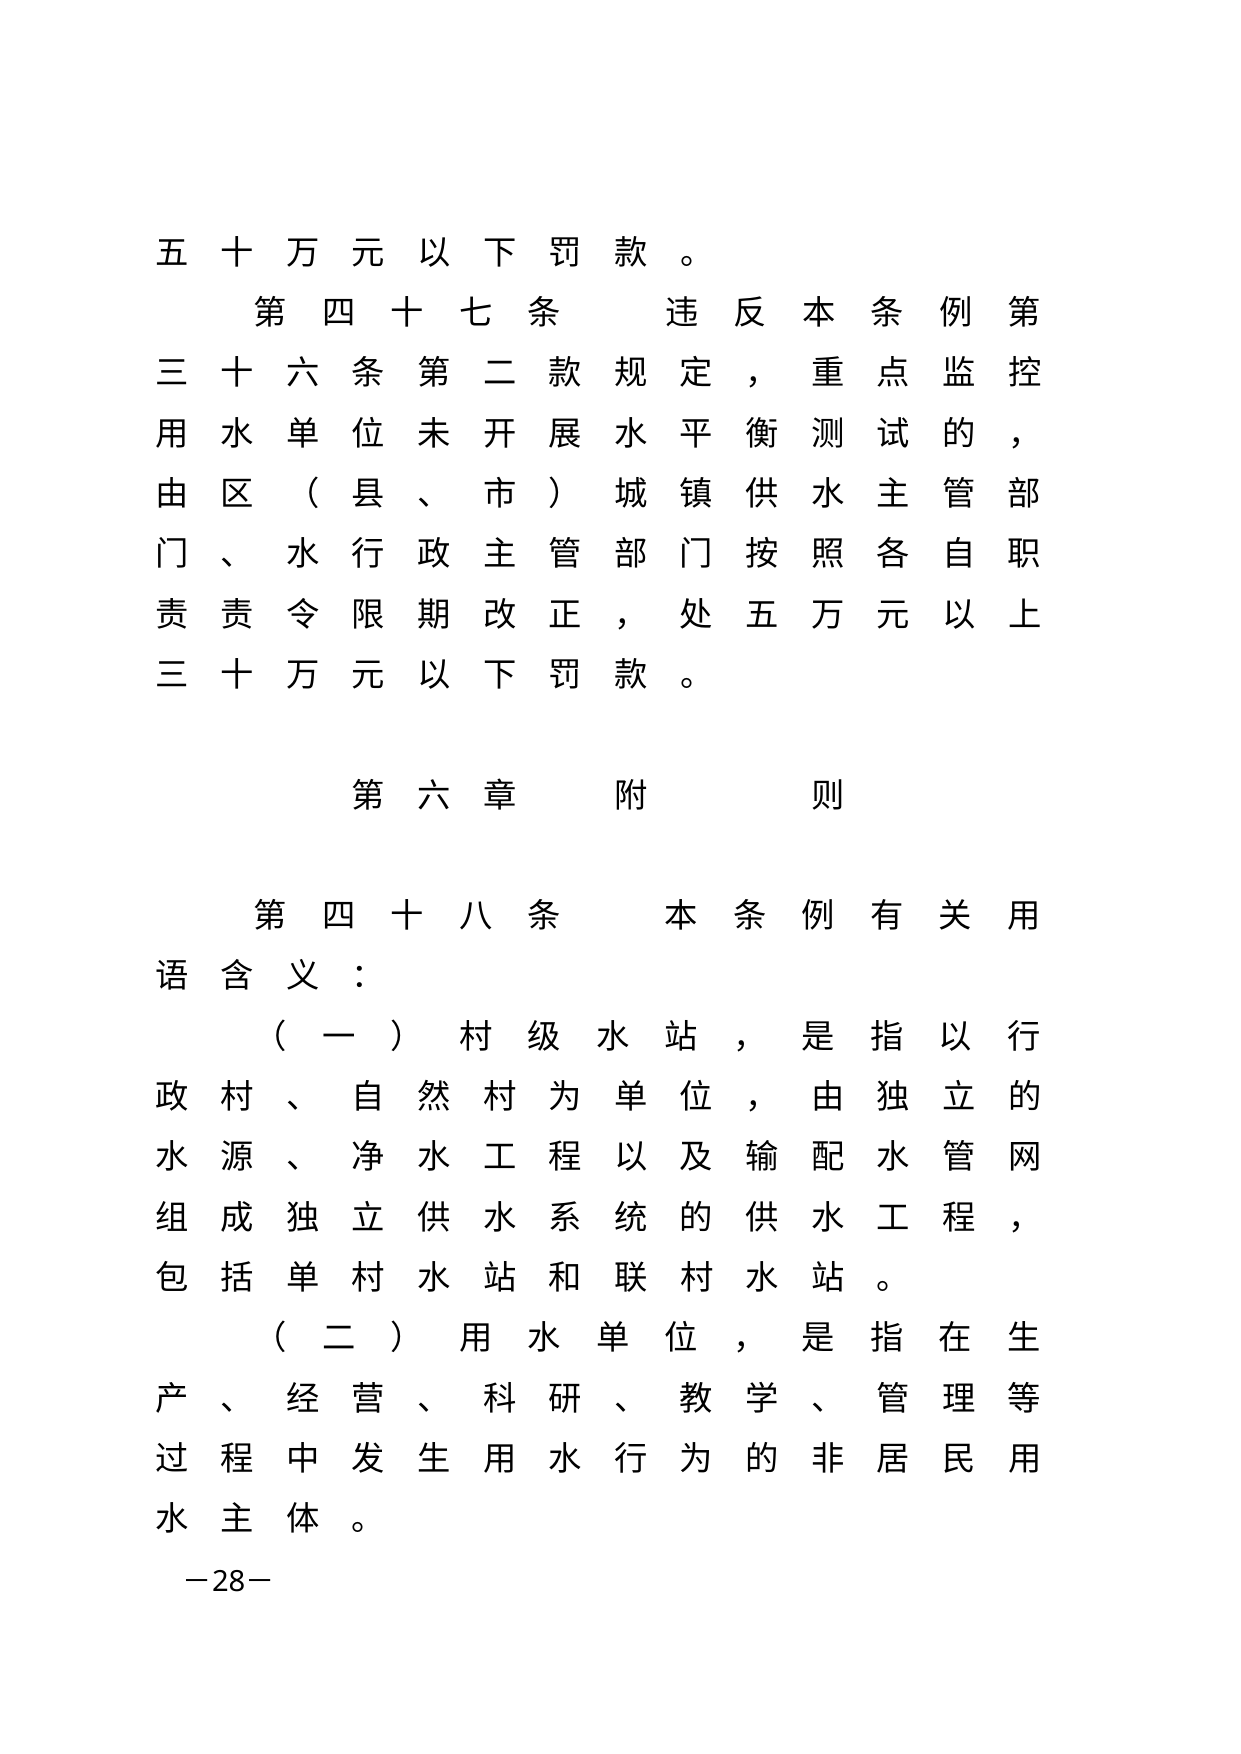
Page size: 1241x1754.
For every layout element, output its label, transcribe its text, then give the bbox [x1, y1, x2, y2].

text 第四十八条 本条例有关用语含义： [155, 883, 1073, 1003]
text 第四十七条 违反本条例第三十六条第二款规定，重点监控用水单位未开展水平衡测试的，由区（县、市）城镇供水主管部门、水行政主管部门按照各自职责责令限期改正，处五万元以上三十万元以下罚款。 [155, 280, 1073, 702]
text （一）村级水站，是指以行政村、自然村为单位，由独立的水源、净水工程以及输配水管网组成独立供水系统的供水工程，包括单村水站和联村水站。 [155, 1003, 1073, 1305]
text （二）用水单位，是指在生产、经营、科研、教学、管理等过程中发生用水行为的非居民用水主体。 [155, 1305, 1073, 1546]
text 第六章 附 则 [155, 762, 1073, 823]
text 第四十六条 违反本条例第三十条第二款规定，产生或者使用有毒、有害物质的单位将其生产用水管网系统与公共供水管网系统直接连接的，由供水主管部门责令立即拆除，处十万元以上五十万元以下罚款。 [155, 219, 1073, 280]
